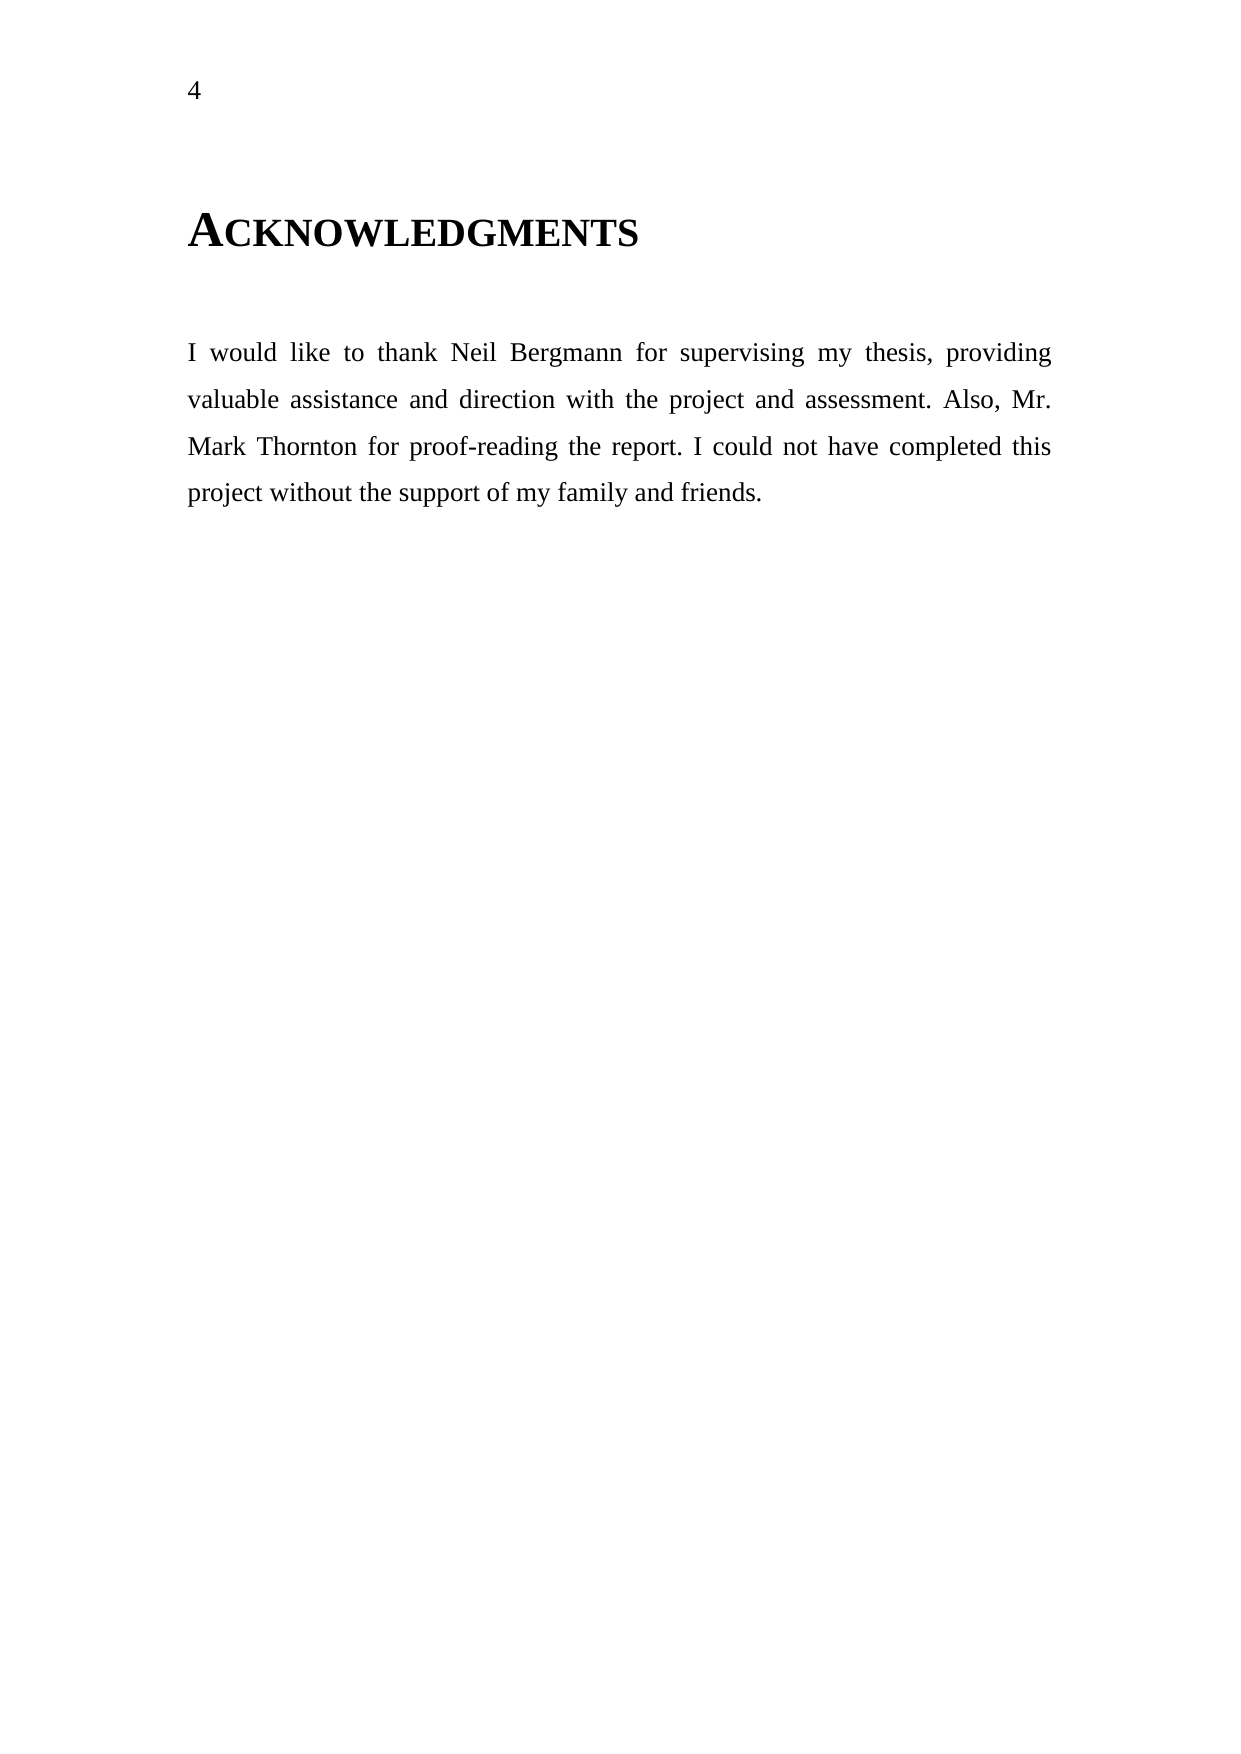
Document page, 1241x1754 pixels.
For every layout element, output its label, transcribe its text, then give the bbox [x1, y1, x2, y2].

subtitle Acknowledgments [187, 200, 1053, 257]
text I would like to thank Neil Bergmann for supervising my thesis, providing valuable assistance and direction with the project and assessment. Also, Mr. Mark Thornton for proof-reading the report. I could not have completed this project without the support of my family and friends. [187, 336, 1053, 507]
